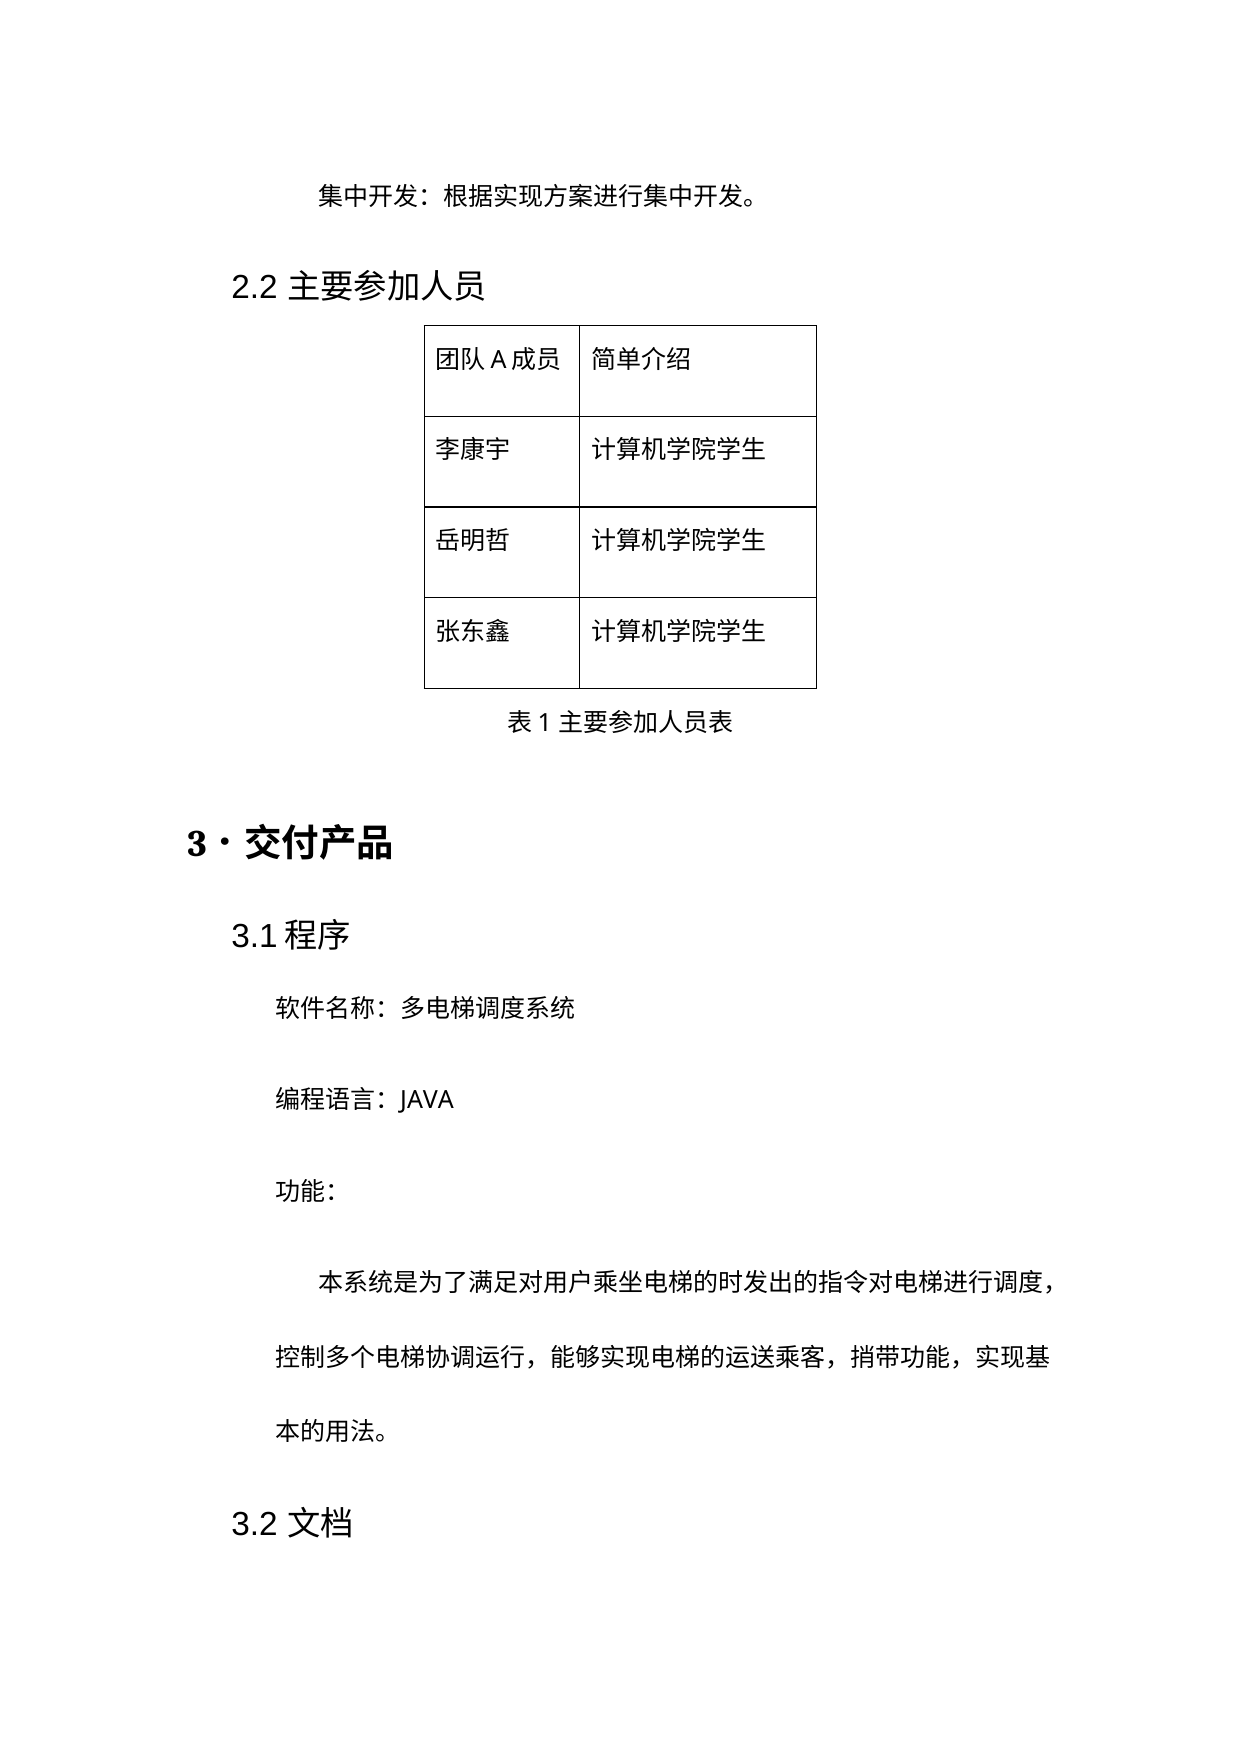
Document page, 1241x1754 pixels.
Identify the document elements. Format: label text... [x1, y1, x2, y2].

table_header 简单介绍 [580, 326, 816, 416]
table_cell 李康宇 [425, 417, 579, 506]
subtitle 2.2 主要参加人员 [187, 253, 1053, 318]
text 表1 主要参加人员表 [187, 689, 1053, 754]
text 集中开发：根据实现方案进行集中开发。 [231, 162, 1053, 227]
table_cell 计算机学院学生 [580, 417, 816, 506]
text 软件名称：多电梯调度系统 [231, 974, 1053, 1039]
text 编程语言：JAVA [231, 1066, 1053, 1131]
table_cell 张东鑫 [425, 598, 579, 688]
text 本系统是为了满足对用户乘坐电梯的时发出的指令对电梯进行调度，控制多个电梯协调运行，能够实现电梯的运送乘客，捎带功能，实现基本的用法。 [275, 1248, 1053, 1462]
subtitle 3.1程序 [187, 902, 1053, 967]
table_cell 岳明哲 [425, 508, 579, 597]
table_header 团队A成员 [425, 326, 579, 416]
table_cell 计算机学院学生 [580, 508, 816, 597]
subtitle 3.2 文档 [187, 1489, 1053, 1554]
subtitle 3．交付产品 [187, 809, 1053, 874]
table_cell 计算机学院学生 [580, 598, 816, 688]
text 功能： [231, 1157, 1053, 1222]
